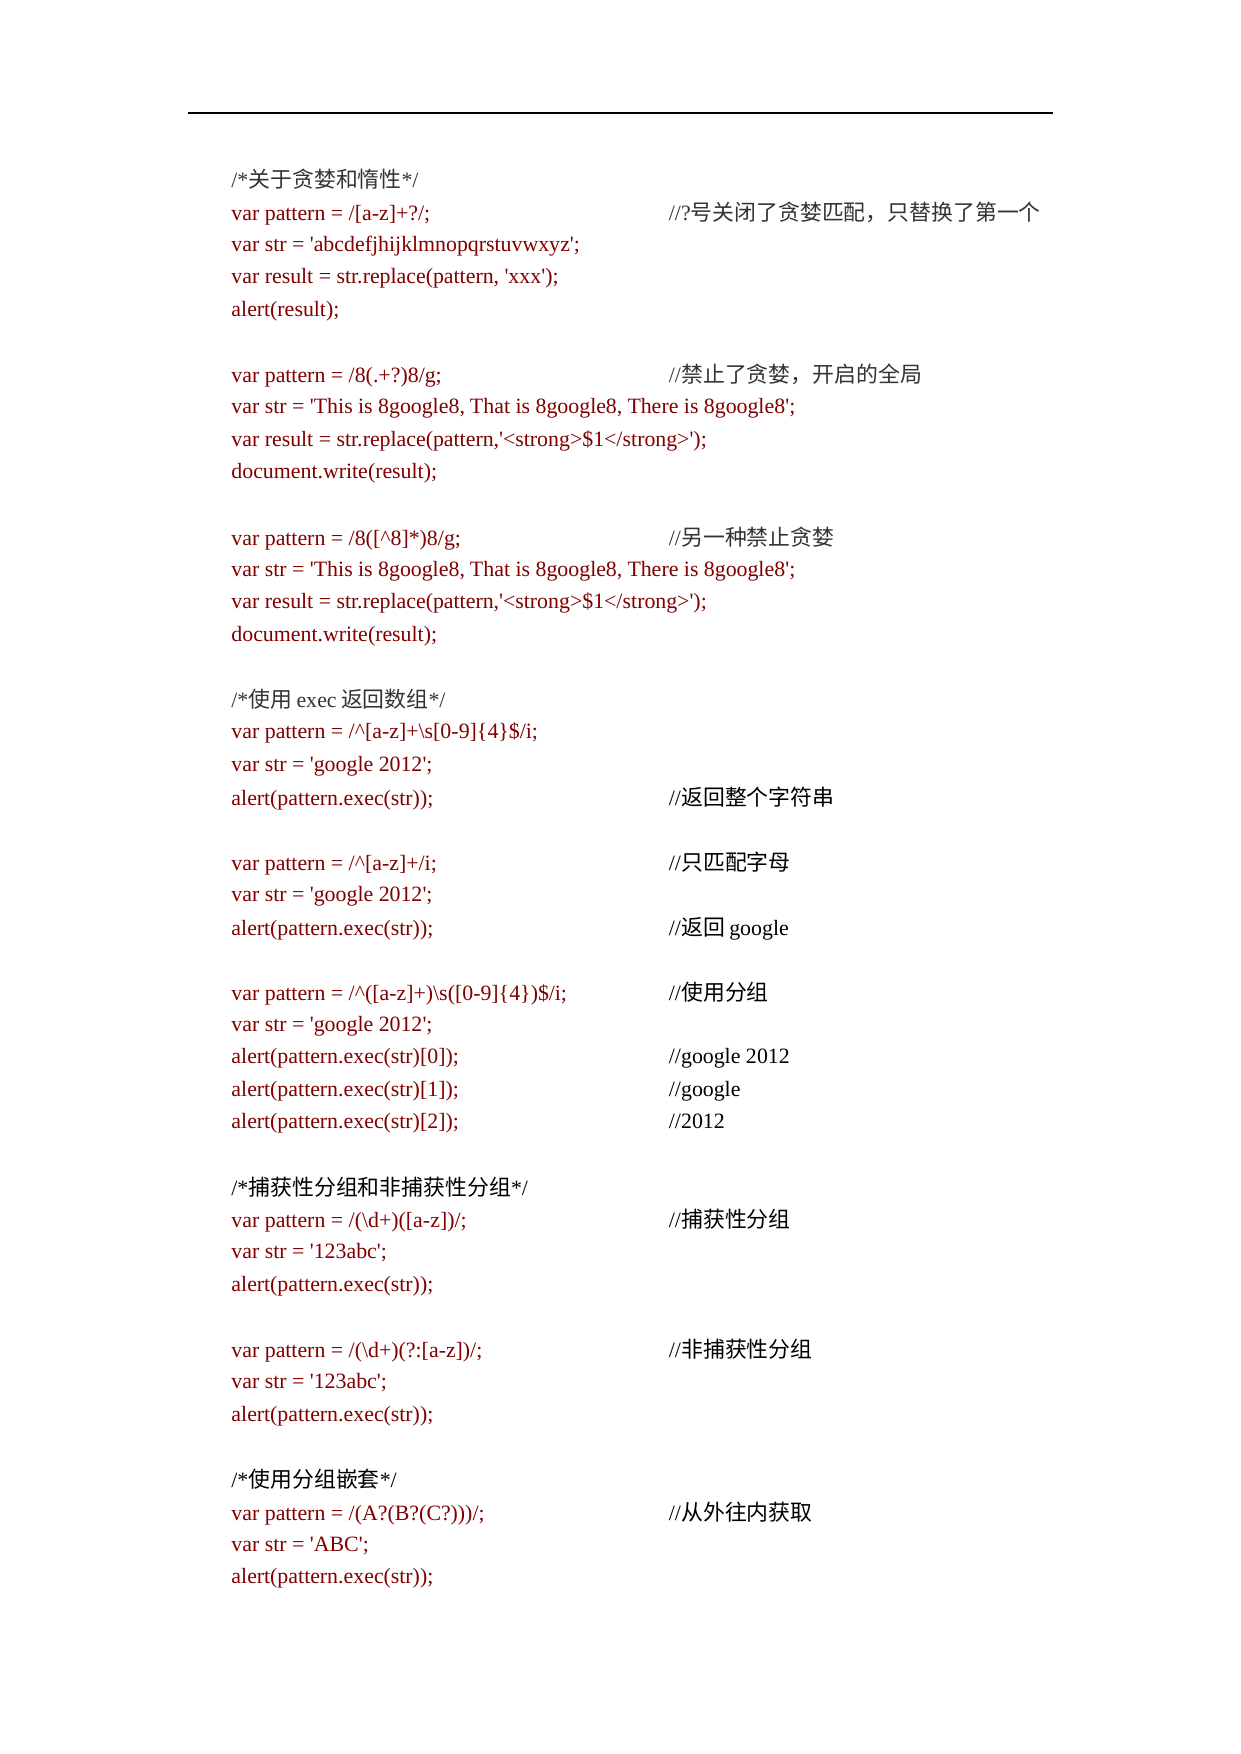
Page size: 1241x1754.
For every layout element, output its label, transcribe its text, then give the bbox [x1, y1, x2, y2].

text alert(pattern.exec(str)[2]); //2012 [187, 1104, 1053, 1137]
text alert(pattern.exec(str)[0]); //google 2012 [187, 1039, 1053, 1072]
text var str = 'google 2012'; [187, 877, 1053, 909]
text var str = 'abcdefjhijklmnopqrstuvwxyz'; [187, 227, 1053, 259]
text alert(pattern.exec(str)); [187, 1397, 1053, 1429]
text var pattern = /^[a-z]+/i; //只匹配字母 [187, 844, 1053, 877]
text var result = str.replace(pattern, 'xxx'); [187, 259, 1053, 292]
text /*使用分组嵌套*/ [187, 1462, 1053, 1494]
text document.write(result); [187, 454, 1053, 487]
text alert(pattern.exec(str)); [187, 1267, 1053, 1299]
text var pattern = /(\d+)(?:[a-z])/; //非捕获性分组 [187, 1332, 1053, 1364]
text var pattern = /^[a-z]+\s[0-9]{4}$/i; [187, 714, 1053, 747]
text var str = 'This is 8google8, That is 8google8, There is 8google8'; [187, 389, 1053, 422]
text alert(pattern.exec(str)); //返回google [187, 909, 1053, 942]
text alert(result); [187, 292, 1053, 324]
text /*使用exec返回数组*/ [187, 682, 1053, 714]
text var str = 'google 2012'; [187, 1007, 1053, 1039]
text var pattern = /(\d+)([a-z])/; //捕获性分组 [187, 1202, 1053, 1234]
text var pattern = /8([^8]*)8/g; //另一种禁止贪婪 [187, 519, 1053, 552]
text var pattern = /(A?(B?(C?)))/; //从外往内获取 [187, 1494, 1053, 1527]
text alert(pattern.exec(str)); [187, 1559, 1053, 1592]
text var str = 'ABC'; [187, 1527, 1053, 1559]
text var pattern = /[a-z]+?/; //?号关闭了贪婪匹配，只替换了第一个 [187, 194, 1053, 227]
text var pattern = /8(.+?)8/g; //禁止了贪婪，开启的全局 [187, 357, 1053, 389]
text var str = '123abc'; [187, 1364, 1053, 1397]
text alert(pattern.exec(str)[1]); //google [187, 1072, 1053, 1104]
text var result = str.replace(pattern,'<strong>$1</strong>'); [187, 422, 1053, 454]
text /*关于贪婪和惰性*/ [187, 162, 1053, 194]
text alert(pattern.exec(str)); //返回整个字符串 [187, 779, 1053, 812]
text var str = '123abc'; [187, 1234, 1053, 1267]
text document.write(result); [187, 617, 1053, 649]
text /*捕获性分组和非捕获性分组*/ [187, 1169, 1053, 1202]
text var str = 'google 2012'; [187, 747, 1053, 779]
text var result = str.replace(pattern,'<strong>$1</strong>'); [187, 584, 1053, 617]
text var str = 'This is 8google8, That is 8google8, There is 8google8'; [187, 552, 1053, 584]
text var pattern = /^([a-z]+)\s([0-9]{4})$/i; //使用分组 [187, 974, 1053, 1007]
